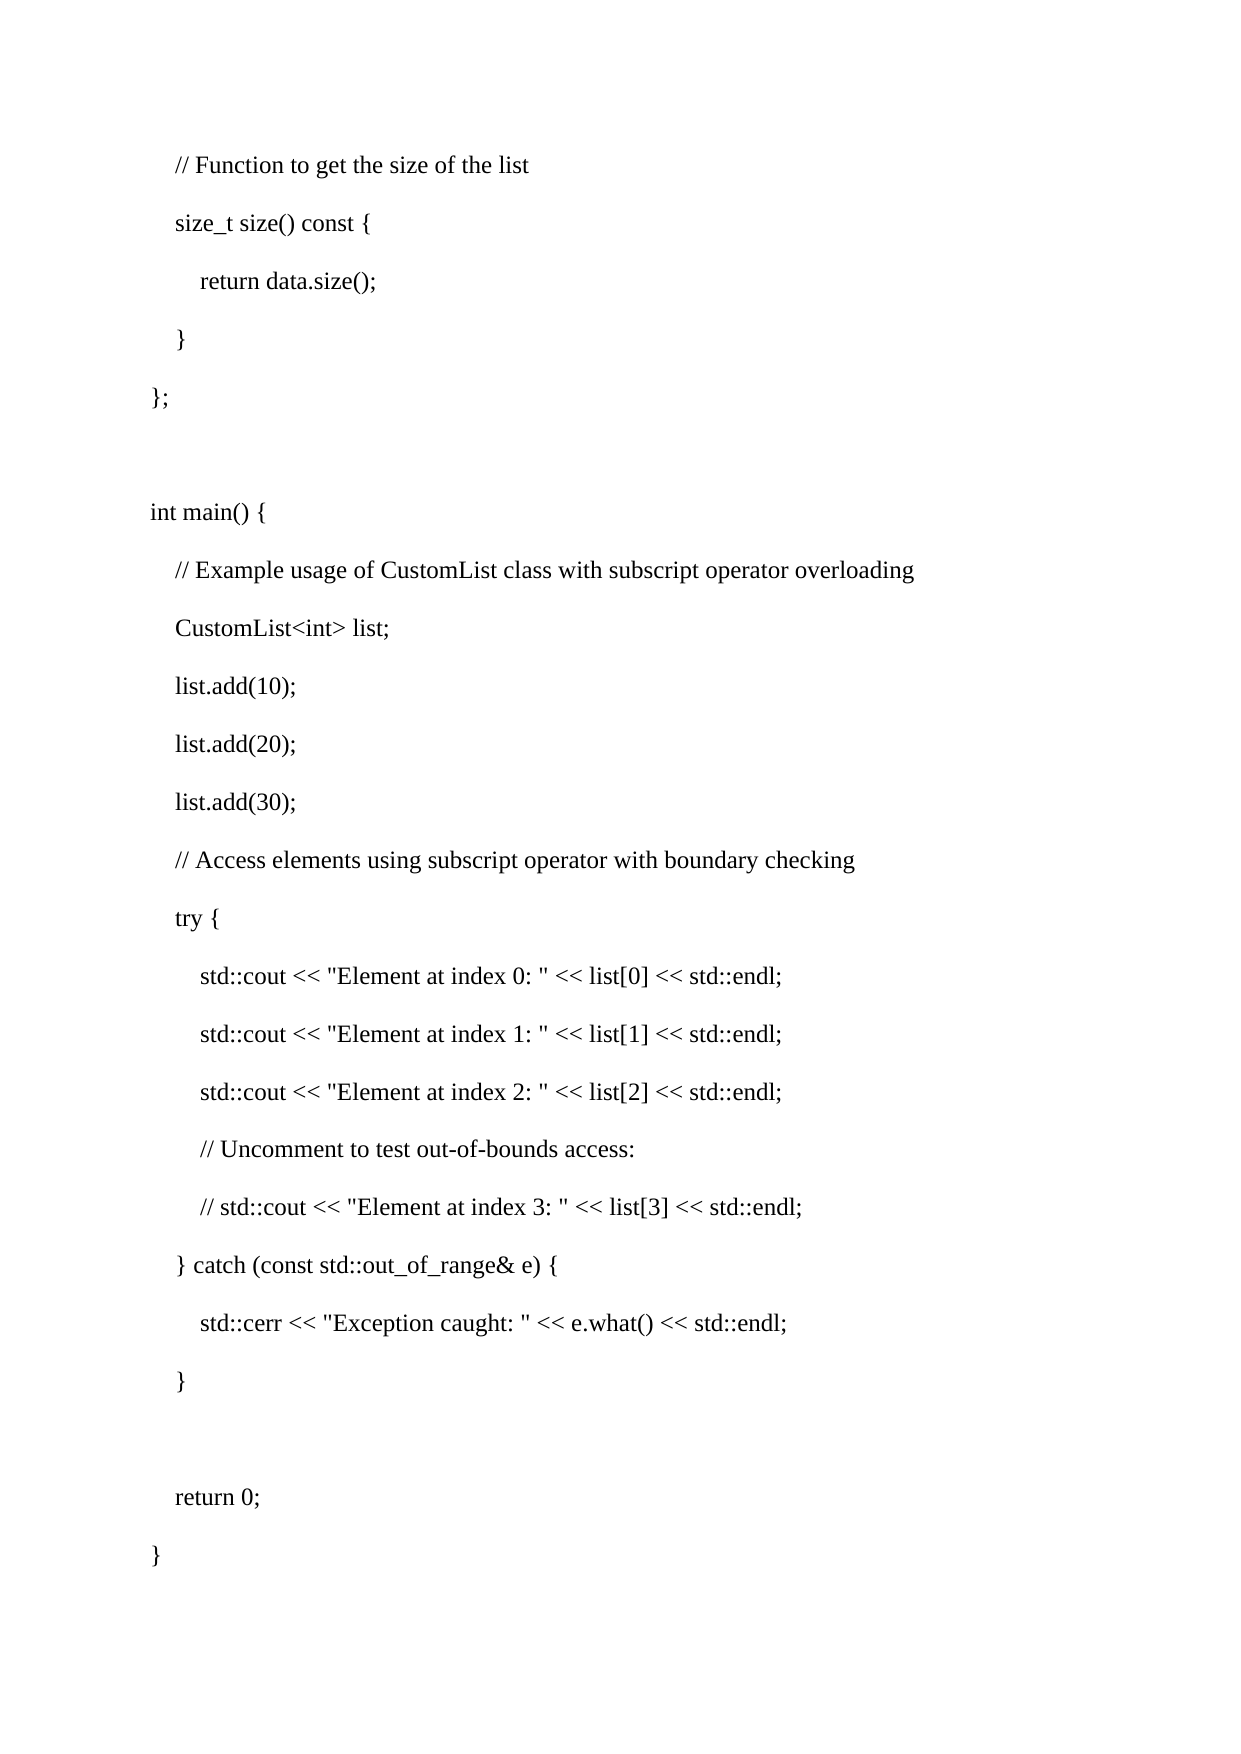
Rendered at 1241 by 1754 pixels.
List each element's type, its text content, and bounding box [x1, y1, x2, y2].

text std::cout << "Element at index 1: " << list[1] << std::endl; [150, 1019, 1090, 1047]
text } [150, 1540, 1090, 1569]
text // Function to get the size of the list [150, 150, 1090, 179]
text list.add(10); [150, 671, 1090, 700]
text list.add(30); [150, 787, 1090, 816]
text // Access elements using subscript operator with boundary checking [150, 845, 1090, 874]
text list.add(20); [150, 729, 1090, 758]
text } catch (const std::out_of_range& e) { [150, 1250, 1090, 1279]
text int main() { [150, 497, 1090, 526]
text std::cout << "Element at index 2: " << list[2] << std::endl; [150, 1077, 1090, 1105]
text } [150, 324, 1090, 352]
text size_t size() const { [150, 208, 1090, 237]
text std::cerr << "Exception caught: " << e.what() << std::endl; [150, 1308, 1090, 1337]
text // std::cout << "Element at index 3: " << list[3] << std::endl; [150, 1192, 1090, 1221]
text }; [150, 382, 1090, 410]
text } [150, 1366, 1090, 1395]
text return 0; [150, 1482, 1090, 1511]
text CustomList<int> list; [150, 613, 1090, 642]
text std::cout << "Element at index 0: " << list[0] << std::endl; [150, 961, 1090, 989]
text return data.size(); [150, 266, 1090, 294]
text try { [150, 903, 1090, 932]
text // Uncomment to test out-of-bounds access: [150, 1134, 1090, 1163]
text // Example usage of CustomList class with subscript operator overloading [150, 555, 1090, 584]
